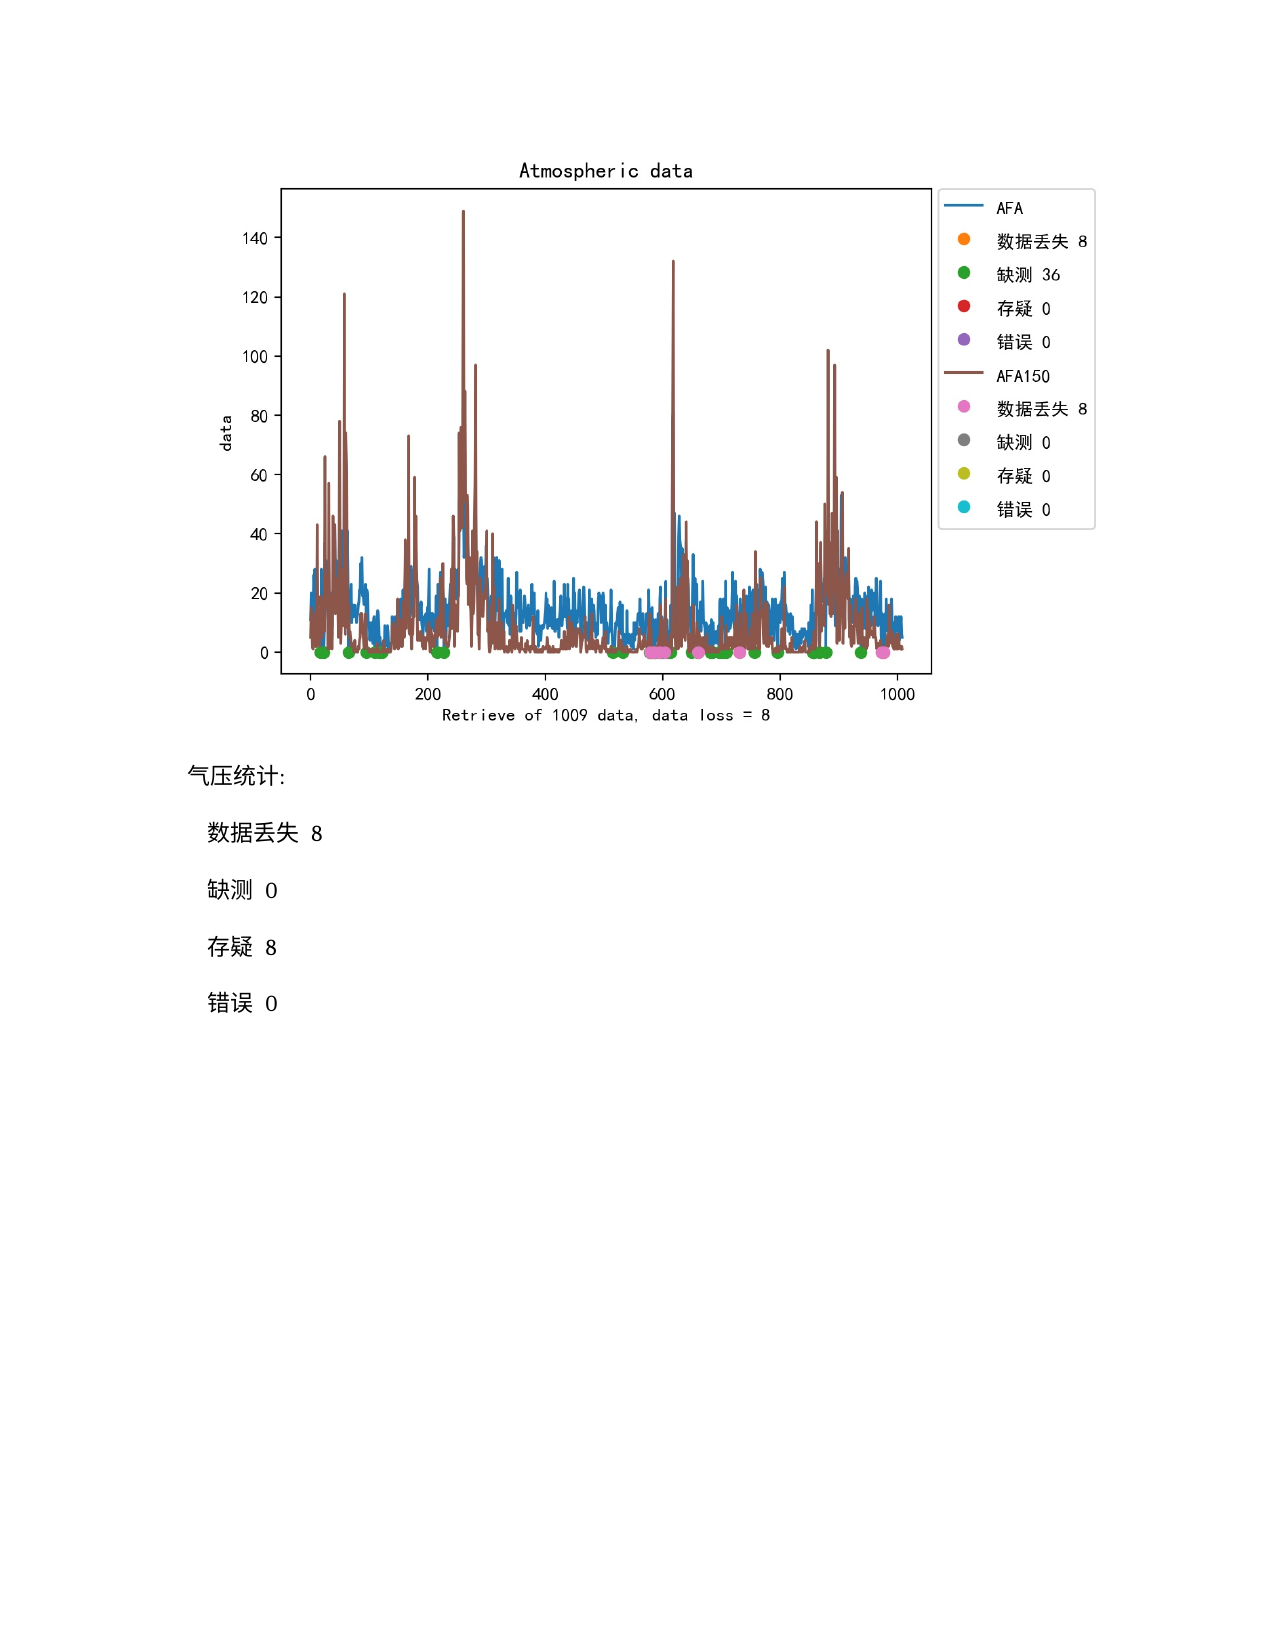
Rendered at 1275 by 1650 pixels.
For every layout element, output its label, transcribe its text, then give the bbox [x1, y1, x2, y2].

picture [206, 150, 1107, 736]
text 数据丢失 8 [187, 817, 1087, 848]
text 缺测 0 [187, 874, 1087, 905]
text 错误 0 [187, 987, 1087, 1019]
text 气压统计: [187, 760, 1087, 792]
text 存疑 8 [187, 931, 1087, 962]
